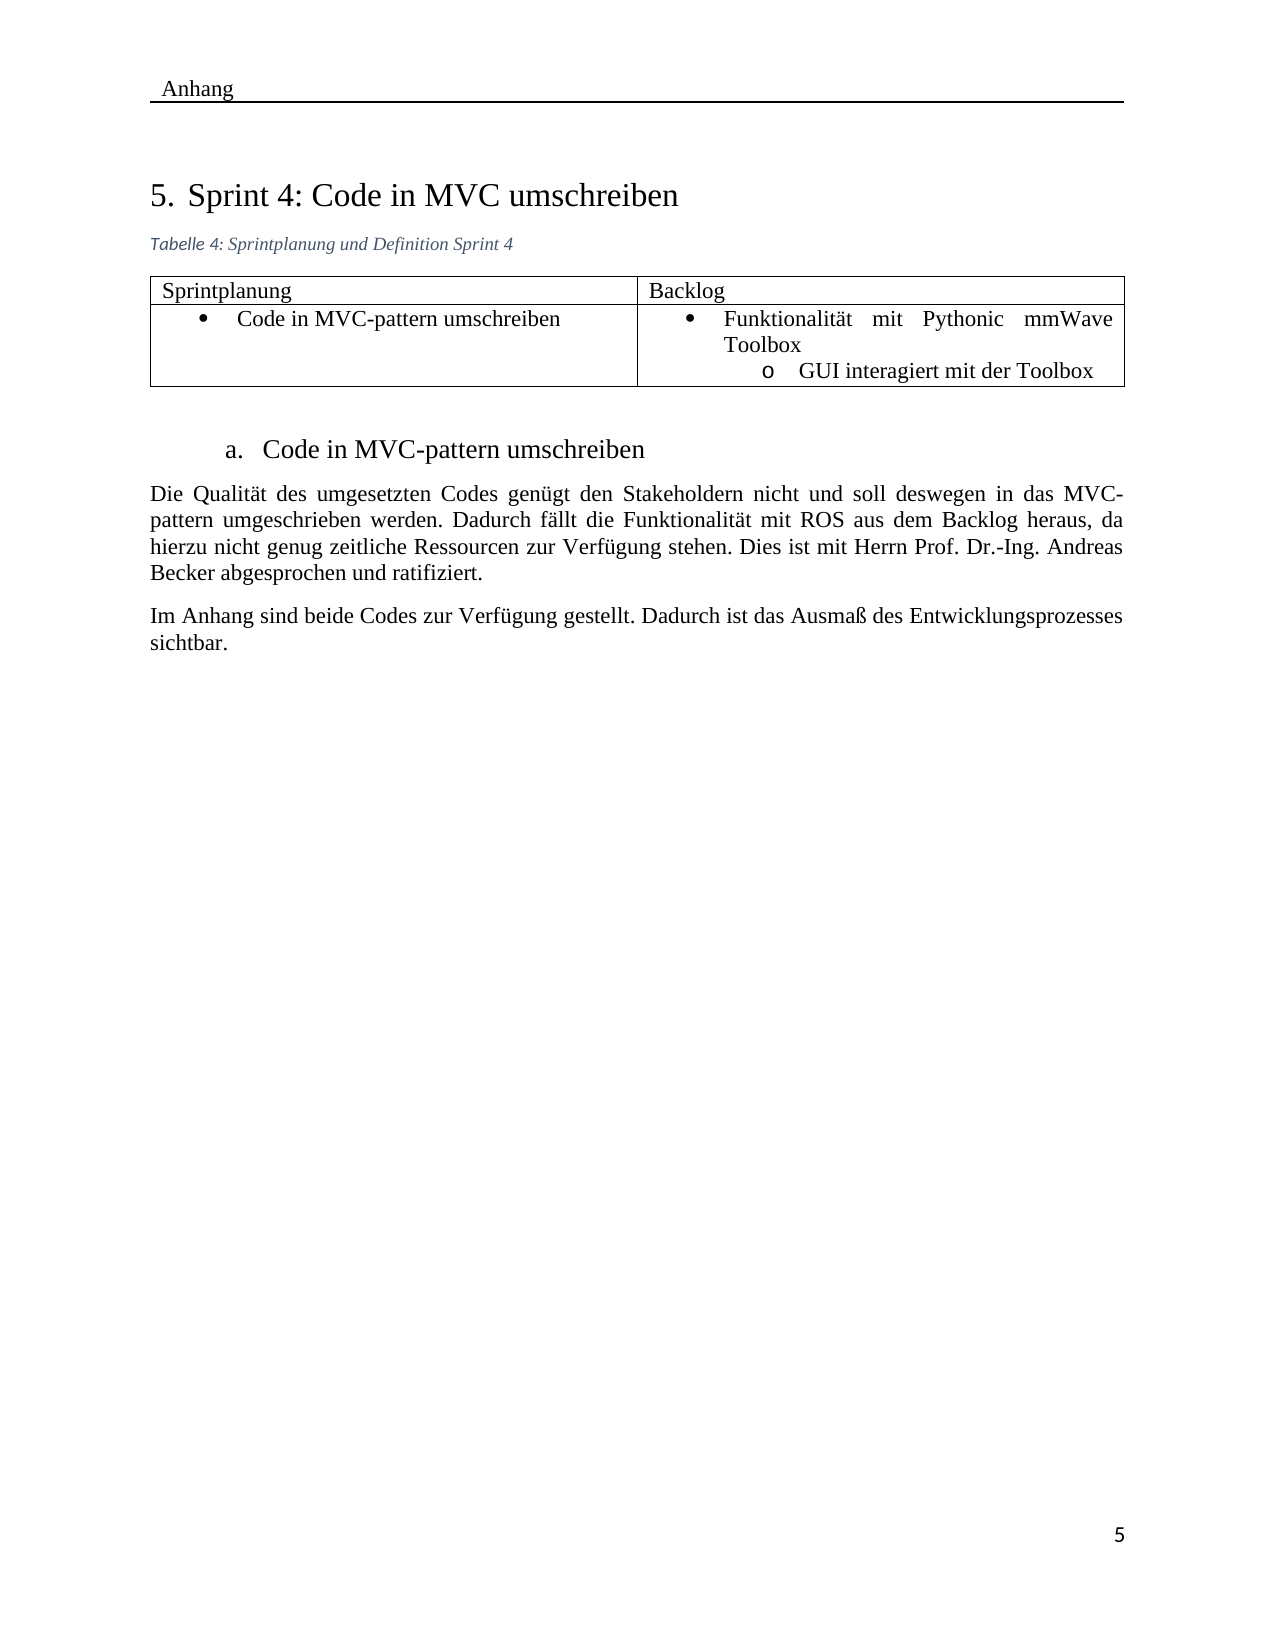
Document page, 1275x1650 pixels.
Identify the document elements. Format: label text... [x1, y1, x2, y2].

table_cell Code in MVC-pattern umschreiben [151, 305, 637, 386]
table_cell Funktionalität mit Pythonic mmWave Toolbox GUI interagiert mit der Toolbox [638, 305, 1124, 386]
table_header Sprintplanung [151, 277, 637, 304]
text Im Anhang sind beide Codes zur Verfügung gestellt. Dadurch ist das Ausmaß des Entwicklungsprozesses sichtbar. [150, 602, 1125, 655]
text Die Qualität des umgesetzten Codes genügt den Stakeholdern nicht und soll deswegen in das MVC-pattern umgeschrieben werden. Dadurch fällt die Funktionalität mit ROS aus dem Backlog heraus, da hierzu nicht genug zeitliche Ressourcen zur Verfügung stehen. Dies ist mit Herrn Prof. Dr.-Ing. Andreas Becker abgesprochen und ratifiziert. [150, 480, 1125, 586]
table_header Backlog [638, 277, 1124, 304]
subtitle Sprint 4: Code in MVC umschreiben [150, 175, 1125, 213]
text Tabelle 4: Sprintplanung und Definition Sprint 4 [150, 232, 1125, 255]
subtitle Code in MVC-pattern umschreiben [225, 433, 1125, 465]
